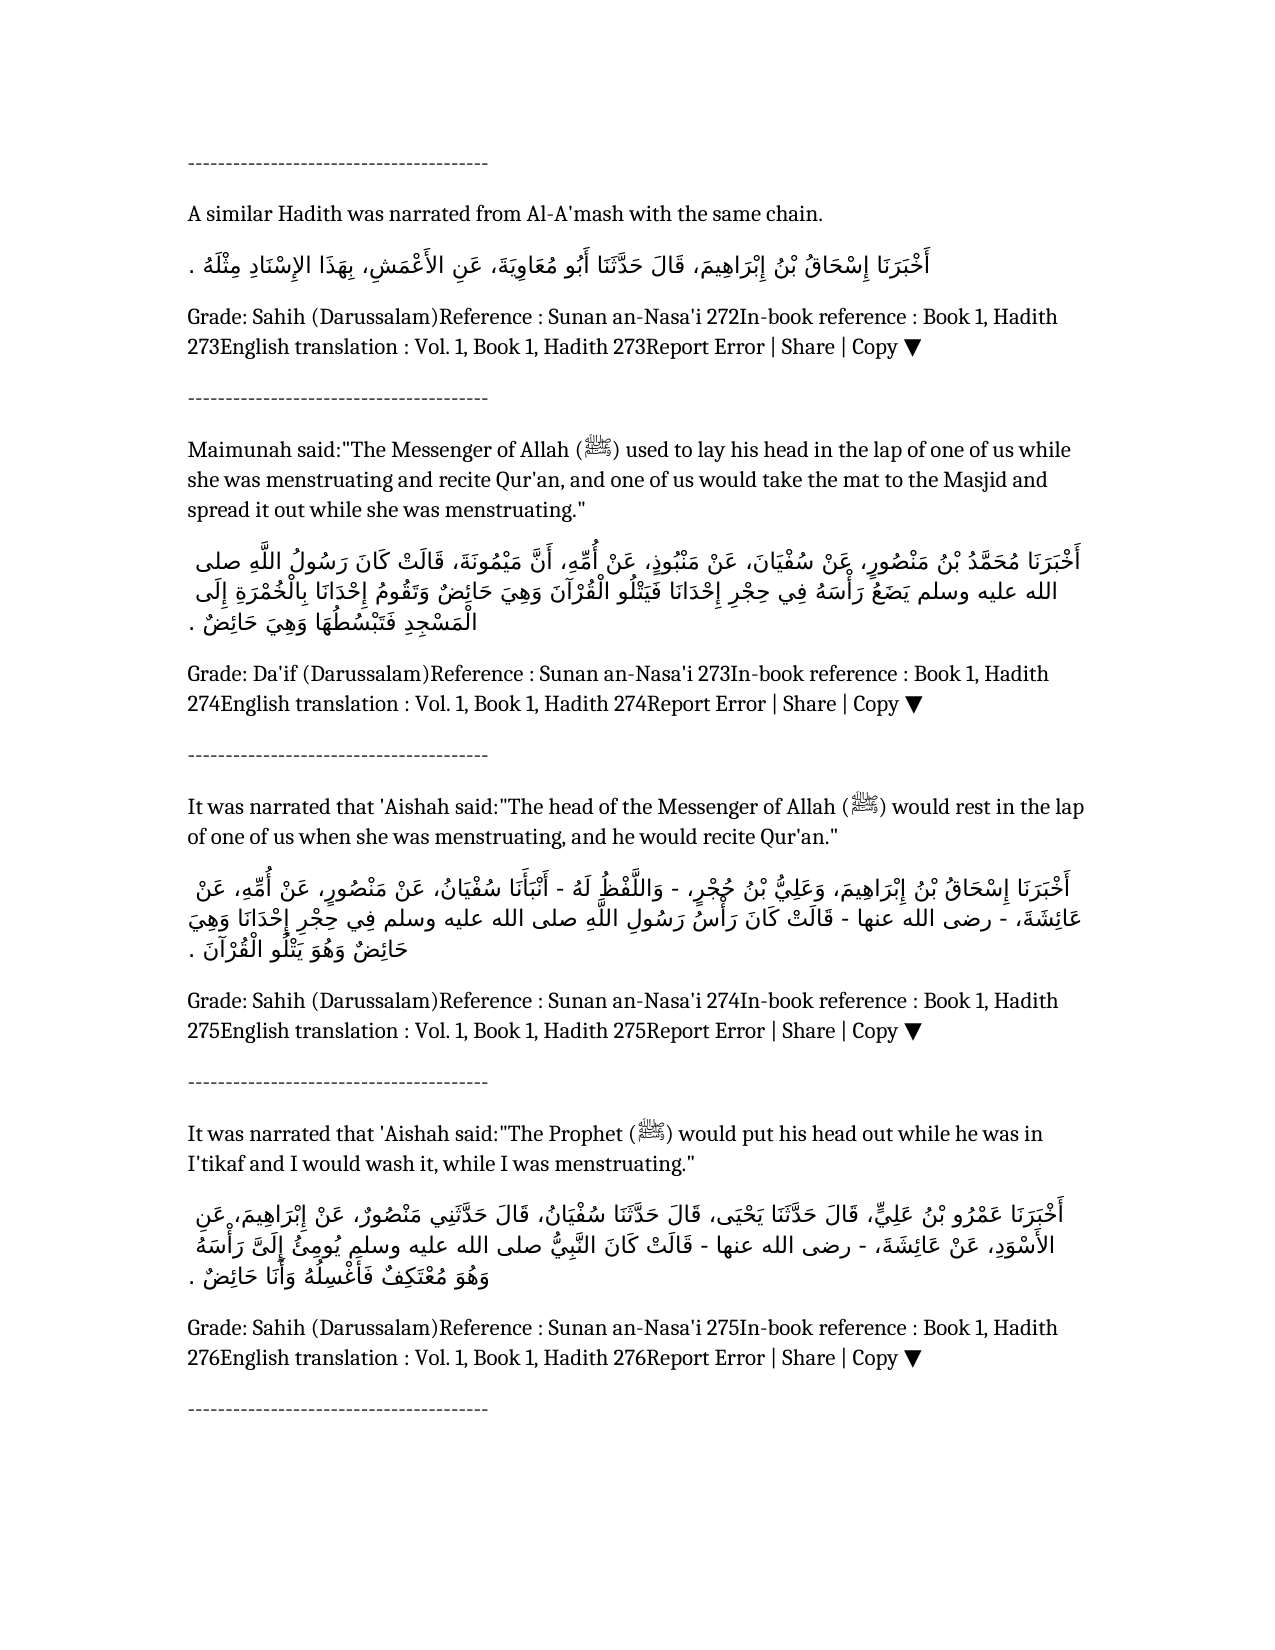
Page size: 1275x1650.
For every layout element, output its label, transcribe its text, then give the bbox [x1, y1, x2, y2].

text It was narrated that 'Aishah said:"The head of the Messenger of Allah (ﷺ) would rest in the lap of one of us when she was menstruating, and he would recite Qur'an." [187, 793, 1087, 850]
text ---------------------------------------- [187, 1069, 1087, 1095]
text Grade: Da'if (Darussalam)Reference : Sunan an-Nasa'i 273In-book reference : Book 1, Hadith 274English translation : Vol. 1, Book 1, Hadith 274Report Error | Share | Copy ▼ [187, 661, 1087, 717]
text أَخْبَرَنَا عَمْرُو بْنُ عَلِيٍّ، قَالَ حَدَّثَنَا يَحْيَى، قَالَ حَدَّثَنَا سُفْيَانُ، قَالَ حَدَّثَنِي مَنْصُورٌ، عَنْ إِبْرَاهِيمَ، عَنِ الأَسْوَدِ، عَنْ عَائِشَةَ، - رضى الله عنها - قَالَتْ كَانَ النَّبِيُّ صلى الله عليه وسلم يُومِئُ إِلَىَّ رَأْسَهُ وَهُوَ مُعْتَكِفٌ فَأَغْسِلُهُ وَأَنَا حَائِضٌ ‏.‏ [187, 1202, 1087, 1289]
text Maimunah said:"The Messenger of Allah (ﷺ) used to lay his head in the lap of one of us while she was menstruating and recite Qur'an, and one of us would take the mat to the Masjid and spread it out while she was menstruating." [187, 436, 1087, 523]
text ---------------------------------------- [187, 385, 1087, 411]
text Grade: Sahih (Darussalam)Reference : Sunan an-Nasa'i 274In-book reference : Book 1, Hadith 275English translation : Vol. 1, Book 1, Hadith 275Report Error | Share | Copy ▼ [187, 987, 1087, 1044]
text أَخْبَرَنَا مُحَمَّدُ بْنُ مَنْصُورٍ، عَنْ سُفْيَانَ، عَنْ مَنْبُوذٍ، عَنْ أُمِّهِ، أَنَّ مَيْمُونَةَ، قَالَتْ كَانَ رَسُولُ اللَّهِ صلى الله عليه وسلم يَضَعُ رَأْسَهُ فِي حِجْرِ إِحْدَانَا فَيَتْلُو الْقُرْآنَ وَهِيَ حَائِضٌ وَتَقُومُ إِحْدَانَا بِالْخُمْرَةِ إِلَى الْمَسْجِدِ فَتَبْسُطُهَا وَهِيَ حَائِضٌ ‏.‏ [187, 548, 1087, 636]
text A similar Hadith was narrated from Al-A'mash with the same chain. [187, 201, 1087, 227]
text It was narrated that 'Aishah said:"The Prophet (ﷺ) would put his head out while he was in I'tikaf and I would wash it, while I was menstruating." [187, 1120, 1087, 1177]
text ---------------------------------------- [187, 742, 1087, 768]
text أَخْبَرَنَا إِسْحَاقُ بْنُ إِبْرَاهِيمَ، قَالَ حَدَّثَنَا أَبُو مُعَاوِيَةَ، عَنِ الأَعْمَشِ، بِهَذَا الإِسْنَادِ مِثْلَهُ ‏.‏ [187, 252, 1087, 279]
text Grade: Sahih (Darussalam)Reference : Sunan an-Nasa'i 275In-book reference : Book 1, Hadith 276English translation : Vol. 1, Book 1, Hadith 276Report Error | Share | Copy ▼ [187, 1314, 1087, 1371]
text ---------------------------------------- [187, 150, 1087, 176]
text أَخْبَرَنَا إِسْحَاقُ بْنُ إِبْرَاهِيمَ، وَعَلِيُّ بْنُ حُجْرٍ، - وَاللَّفْظُ لَهُ - أَنْبَأَنَا سُفْيَانُ، عَنْ مَنْصُورٍ، عَنْ أُمِّهِ، عَنْ عَائِشَةَ، - رضى الله عنها - قَالَتْ كَانَ رَأْسُ رَسُولِ اللَّهِ صلى الله عليه وسلم فِي حِجْرِ إِحْدَانَا وَهِيَ حَائِضٌ وَهُوَ يَتْلُو الْقُرْآنَ ‏.‏ [187, 875, 1087, 963]
text Grade: Sahih (Darussalam)Reference : Sunan an-Nasa'i 272In-book reference : Book 1, Hadith 273English translation : Vol. 1, Book 1, Hadith 273Report Error | Share | Copy ▼ [187, 303, 1087, 360]
text ---------------------------------------- [187, 1396, 1087, 1422]
